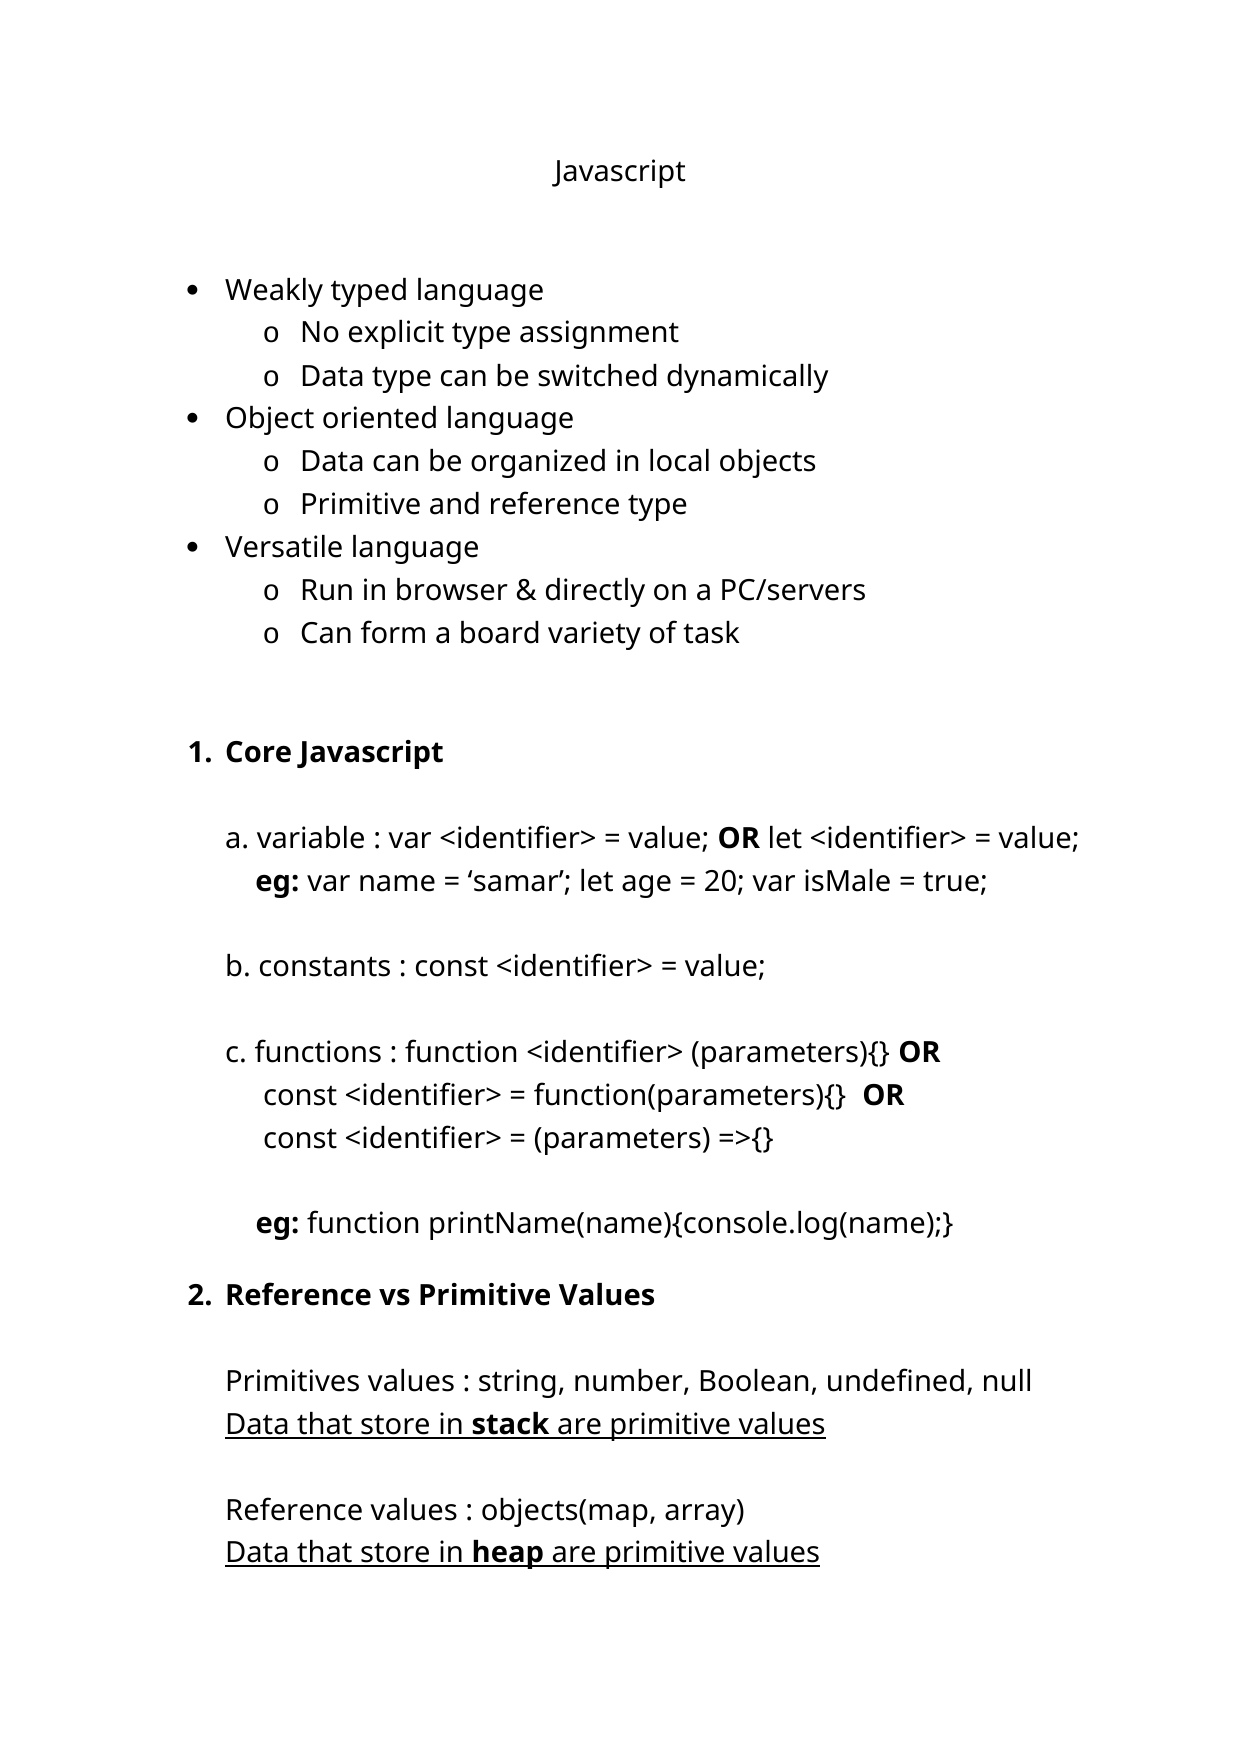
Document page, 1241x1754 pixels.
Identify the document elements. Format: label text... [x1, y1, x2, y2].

list Run in browser & directly on a PC/servers [262, 569, 1090, 609]
list Primitive and reference type [262, 484, 1090, 523]
list Data can be organized in local objects [262, 441, 1090, 481]
list Data type can be switched dynamically [262, 355, 1090, 395]
list Reference vs Primitive Values Primitives values : string, number, Boolean, undefined, null Data that store in stack are primitive values Reference values : objects(map, array) Data that store in heap are primitive values [187, 1275, 1090, 1601]
list Weakly typed language [187, 269, 1090, 309]
text Javascript [150, 150, 1090, 190]
list Object oriented language [187, 398, 1090, 437]
list Versatile language [187, 527, 1090, 566]
list Core Javascript a. variable : var <identifier> = value; OR let <identifier> = value; eg: var name = ‘samar’; let age = 20; var isMale = true; b. constants : const <identifier> = value; c. functions : function <identifier> (parameters){} OR const <identifier> = function(parameters){} OR const <identifier> = (parameters) =>{} eg: function printName(name){console.log(name);} [187, 732, 1090, 1272]
list Can form a board variety of task [262, 612, 1090, 652]
list No explicit type assignment [262, 312, 1090, 352]
